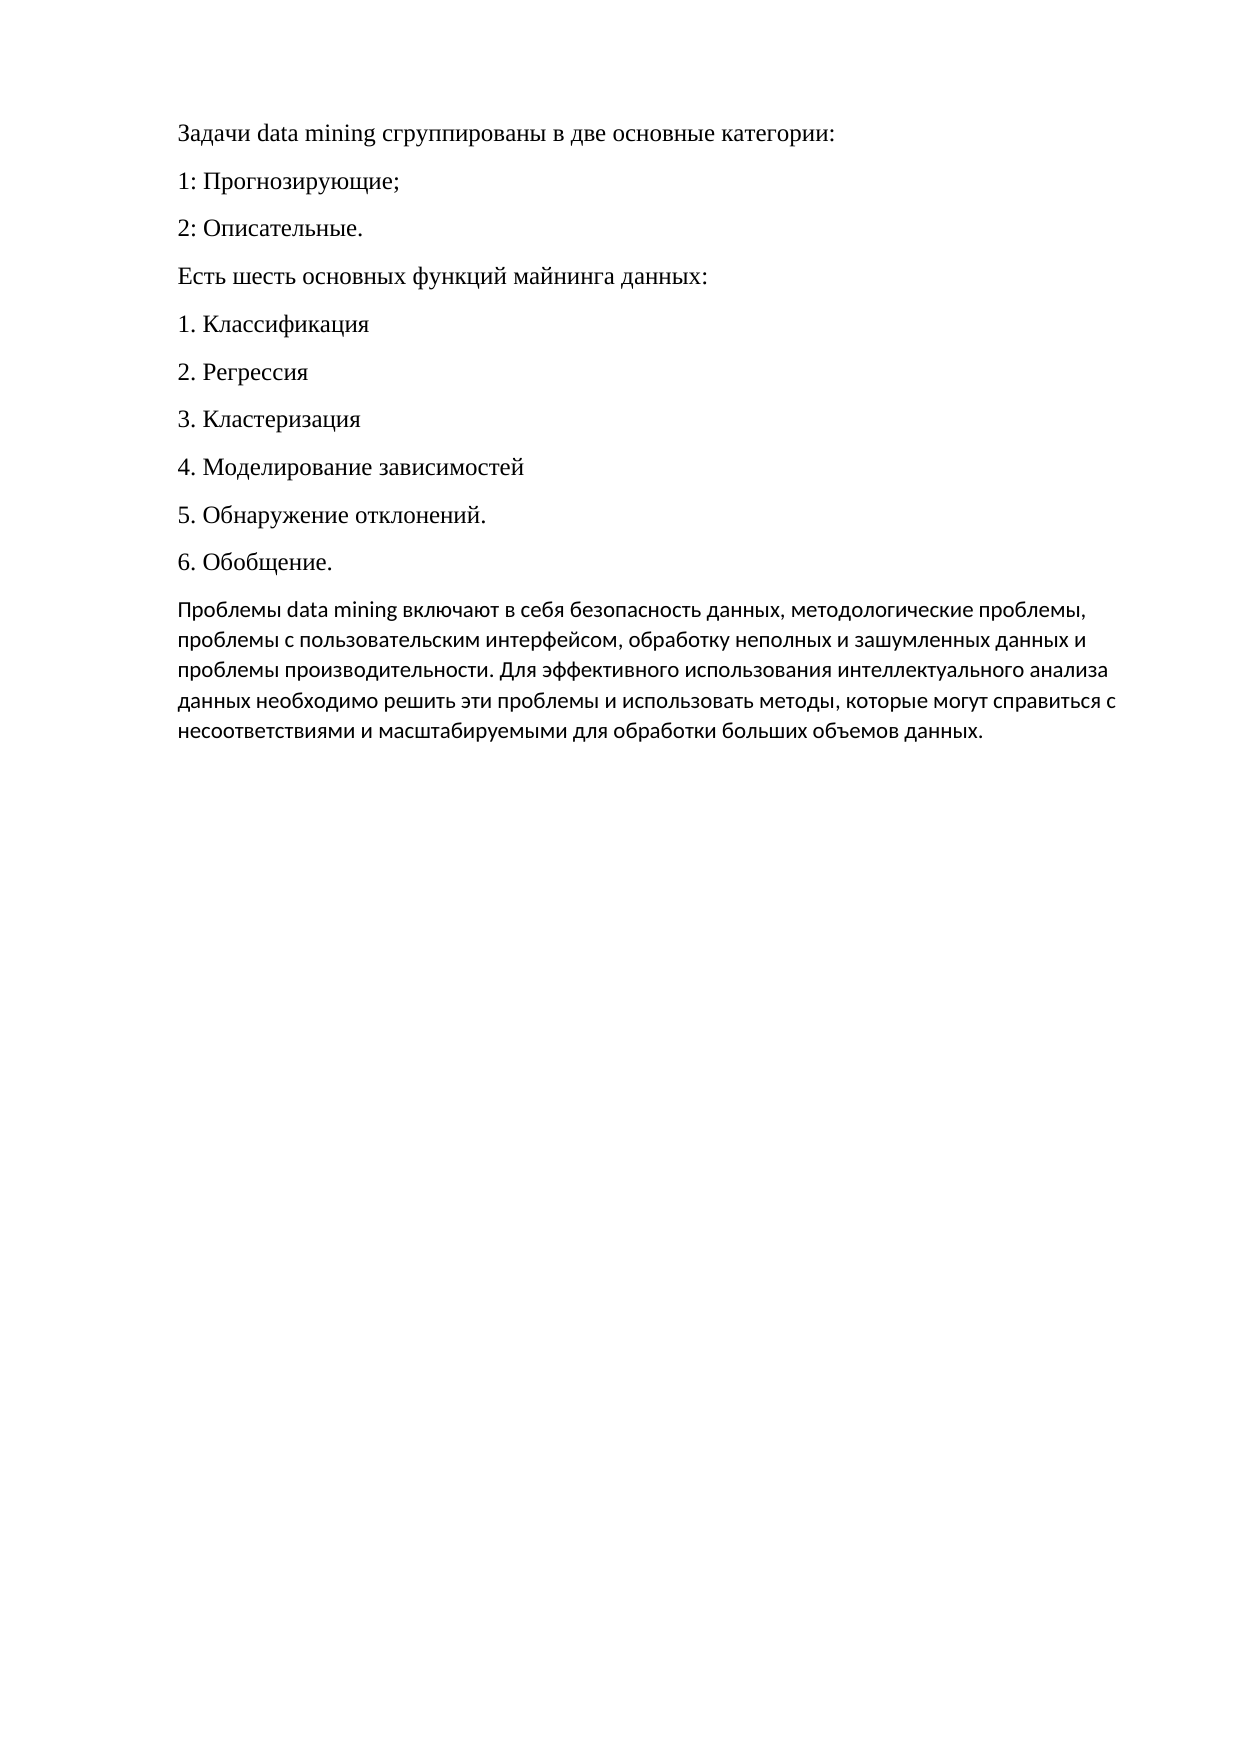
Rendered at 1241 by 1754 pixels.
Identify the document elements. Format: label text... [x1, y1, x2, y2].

text 5. Обнаружение отклонений. [177, 500, 1152, 528]
text Есть шесть основных функций майнинга данных: [177, 261, 1152, 290]
text 4. Моделирование зависимостей [177, 452, 1152, 481]
text Проблемы data mining включают в себя безопасность данных, методологические проблемы, проблемы с пользовательским интерфейсом, обработку неполных и зашумленных данных и проблемы производительности. Для эффективного использования интеллектуального анализа данных необходимо решить эти проблемы и использовать методы, которые могут справиться с несоответствиями и масштабируемыми для обработки больших объемов данных. [177, 595, 1152, 774]
text 3. Кластеризация [177, 404, 1152, 433]
text Задачи data mining сгруппированы в две основные категории: [177, 118, 1152, 147]
text 1. Классификация [177, 309, 1152, 338]
text 1: Прогнозирующие; [177, 166, 1152, 194]
text 6. Обобщение. [177, 547, 1152, 576]
text 2. Регрессия [177, 357, 1152, 385]
text 2: Описательные. [177, 213, 1152, 242]
